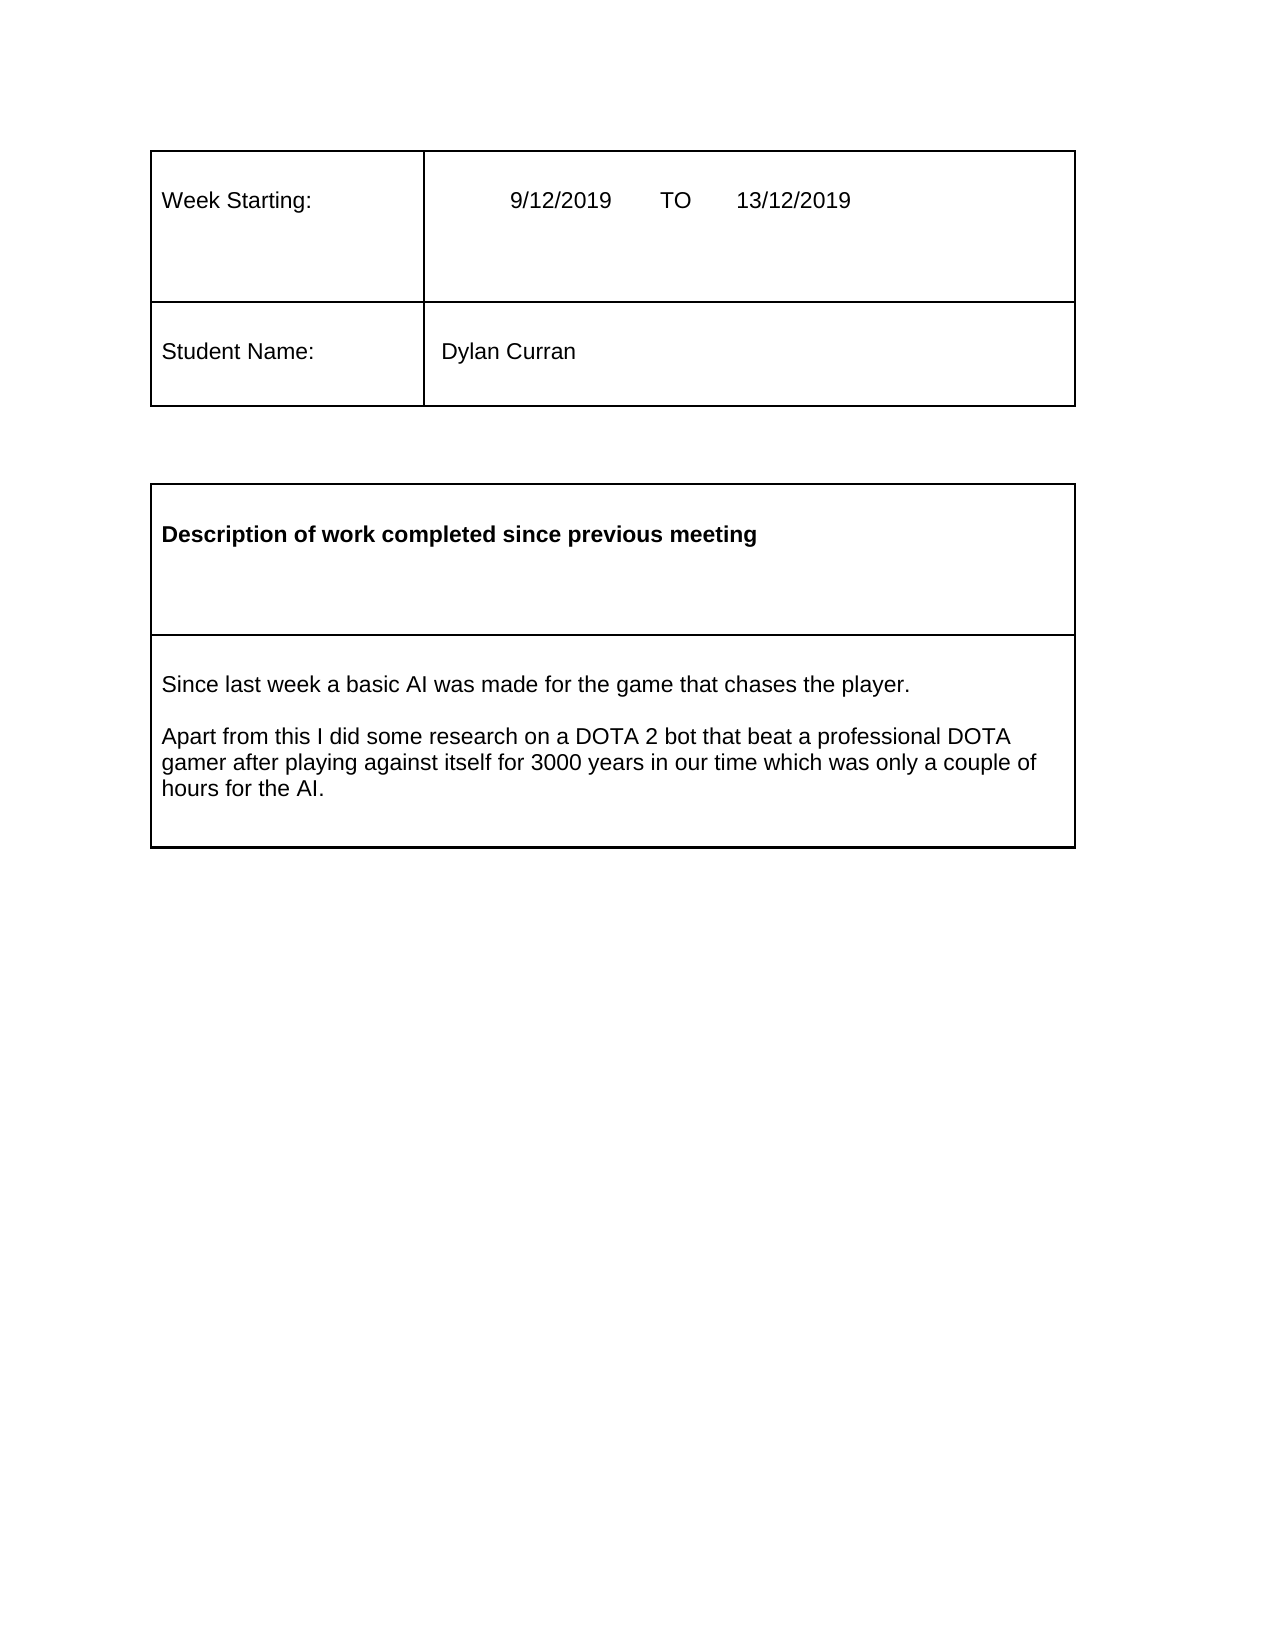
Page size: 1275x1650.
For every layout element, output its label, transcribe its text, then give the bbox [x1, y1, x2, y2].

table_cell Student Name: [152, 303, 423, 405]
table_cell Dylan Curran [425, 303, 1074, 405]
table_header Description of work completed since previous meeting [152, 485, 1074, 634]
table_header Week Starting: [152, 152, 423, 301]
table_header 9/12/2019 TO 13/12/2019 [425, 152, 1074, 301]
table_cell Since last week a basic AI was made for the game that chases the player. Apart from this I did some research on a DOTA 2 bot that beat a professional DOTA gamer after playing against itself for 3000 years in our time which was only a couple of hours for the AI. [152, 636, 1074, 846]
